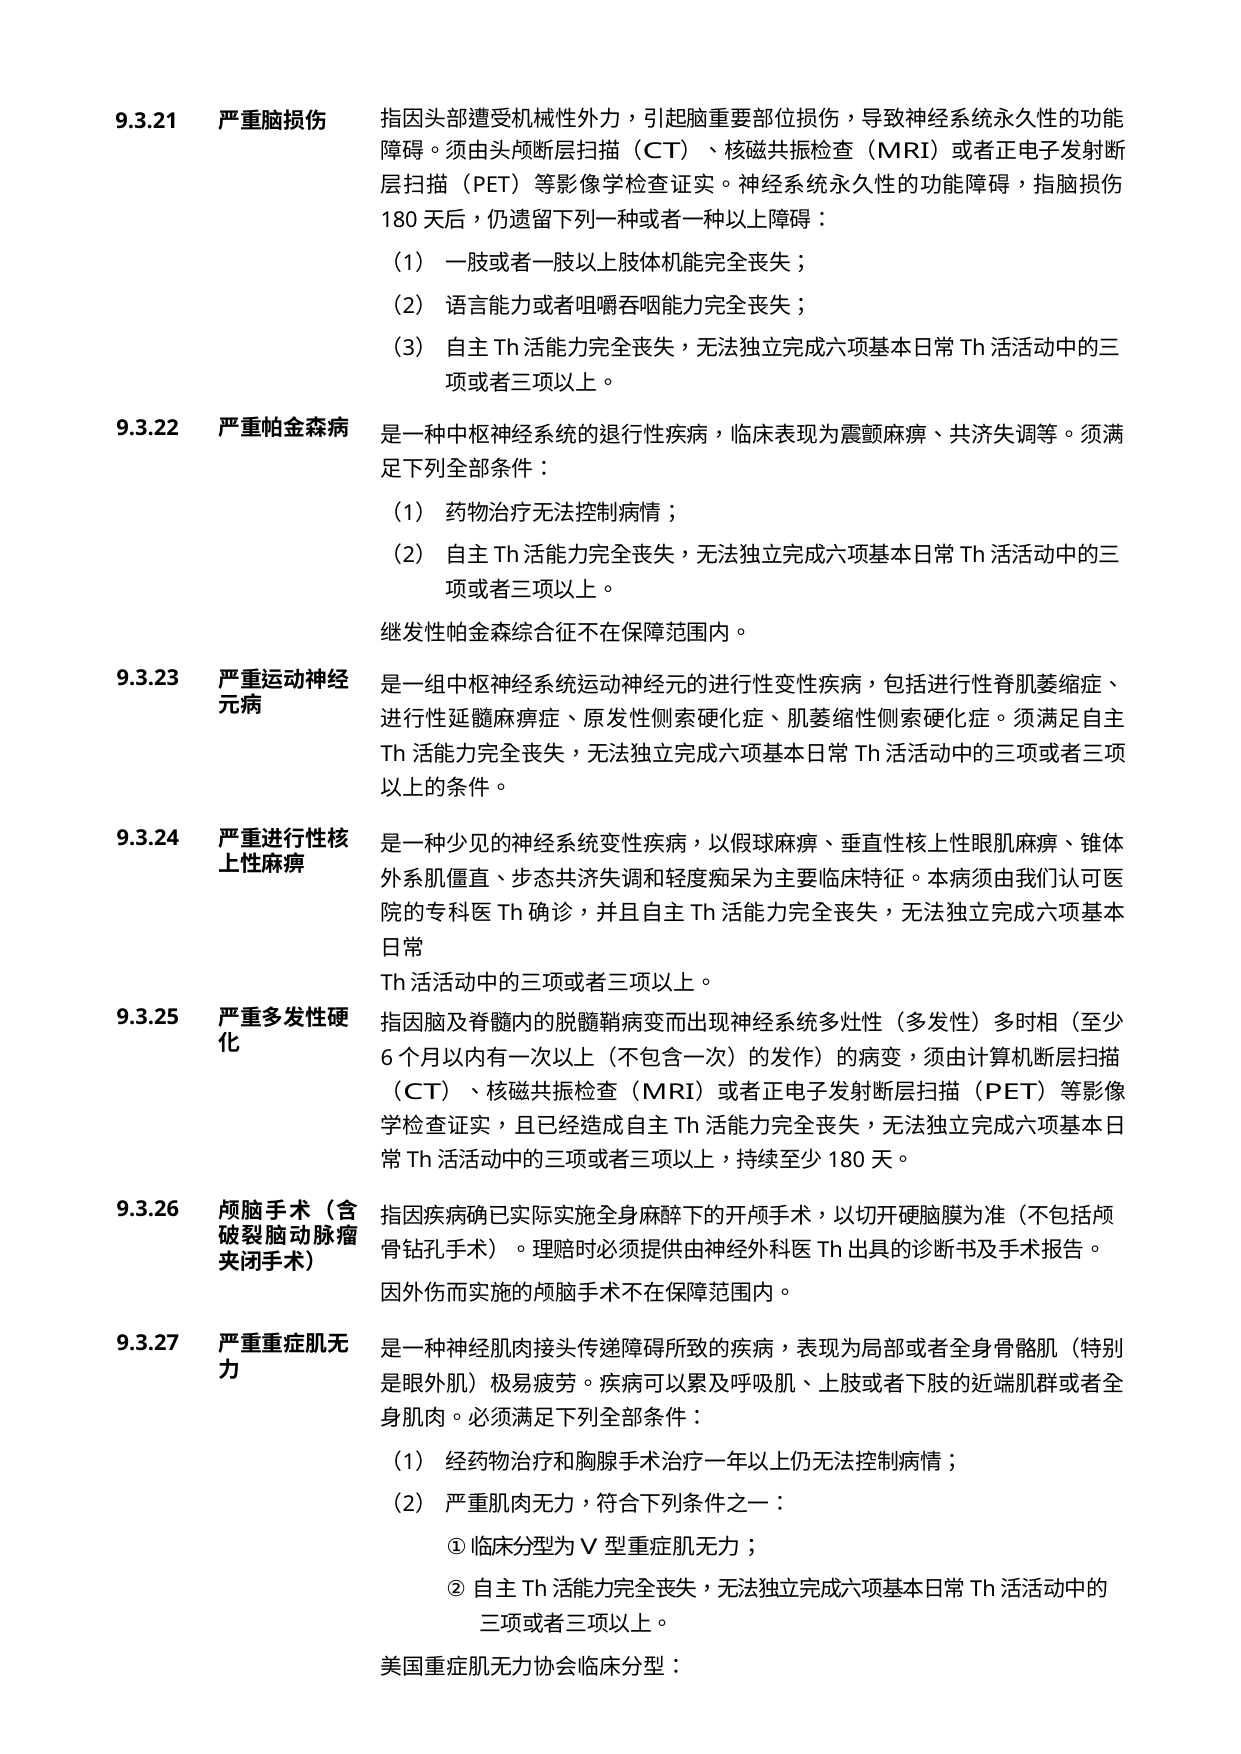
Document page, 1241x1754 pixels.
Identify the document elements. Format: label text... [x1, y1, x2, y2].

table_cell 9.3.22 [94, 408, 199, 659]
table_cell 9.3.26 [94, 1189, 199, 1323]
table_cell 9.3.24 [94, 818, 199, 997]
table_cell 颅脑手术（含破裂脑动脉瘤夹闭手术） [199, 1189, 369, 1323]
table_cell 严重帕金森病 [199, 408, 369, 659]
table_cell 指因脑及脊髓内的脱髓鞘病变而出现神经系统多灶性（多发性）多时相（至少 6 个月以内有一次以上（不包含一次）的发作）的病变，须由计算机断层扫描 （CT）、核磁共振检查（MRI）或者正电子发射断层扫描（PET）等影像学检查证实，且已经造成自主Th活能力完全丧失，无法独立完成六项基本日常Th活活动中的三项或者三项以上，持续至少 180 天。 [369, 997, 1147, 1189]
table_cell 指因疾病确已实际实施全身麻醉下的开颅手术，以切开硬脑膜为准（不包括颅骨钻孔手术）。理赔时必须提供由神经外科医Th出具的诊断书及手术报告。 因外伤而实施的颅脑手术不在保障范围内。 [369, 1189, 1147, 1323]
table_cell 严重运动神经元病 [199, 659, 369, 818]
table_cell 是一种中枢神经系统的退行性疾病，临床表现为震颤麻痹、共济失调等。须满足下列全部条件： 药物治疗无法控制病情； 自主Th活能力完全丧失，无法独立完成六项基本日常Th活活动中的三项或者三项以上。 继发性帕金森综合征不在保障范围内。 [369, 408, 1147, 659]
table_header 9.3.21 [94, 108, 199, 408]
table_cell 严重重症肌无力 [199, 1323, 369, 1681]
table_cell 是一组中枢神经系统运动神经元的进行性变性疾病，包括进行性脊肌萎缩症、进行性延髓麻痹症、原发性侧索硬化症、肌萎缩性侧索硬化症。须满足自主Th 活能力完全丧失，无法独立完成六项基本日常Th活活动中的三项或者三项以上的条件。 [369, 659, 1147, 818]
table_cell 9.3.23 [94, 659, 199, 818]
table_cell 严重多发性硬化 [199, 997, 369, 1189]
table_cell 是一种少见的神经系统变性疾病，以假球麻痹、垂直性核上性眼肌麻痹、锥体外系肌僵直、步态共济失调和轻度痴呆为主要临床特征。本病须由我们认可医院的专科医Th确诊，并且自主Th活能力完全丧失，无法独立完成六项基本日常 Th活活动中的三项或者三项以上。 [369, 818, 1147, 997]
table_cell 9.3.25 [94, 997, 199, 1189]
table_header 指因头部遭受机械性外力，引起脑重要部位损伤，导致神经系统永久性的功能 障碍。须由头颅断层扫描（CT）、核磁共振检查（MRI）或者正电子发射断层扫描（PET）等影像学检查证实。神经系统永久性的功能障碍，指脑损伤 180 天后，仍遗留下列一种或者一种以上障碍： 一肢或者一肢以上肢体机能完全丧失； 语言能力或者咀嚼吞咽能力完全丧失； 自主Th活能力完全丧失，无法独立完成六项基本日常Th活活动中的三项或者三项以上。 [369, 108, 1147, 408]
table_header 严重脑损伤 [199, 108, 369, 408]
table_cell 严重进行性核上性麻痹 [199, 818, 369, 997]
table_cell 9.3.27 [94, 1323, 199, 1681]
table_cell 是一种神经肌肉接头传递障碍所致的疾病，表现为局部或者全身骨骼肌（特别是眼外肌）极易疲劳。疾病可以累及呼吸肌、上肢或者下肢的近端肌群或者全身肌肉。必须满足下列全部条件： 经药物治疗和胸腺手术治疗一年以上仍无法控制病情； 严重肌肉无力，符合下列条件之一： ① 临床分型为 V 型重症肌无力； ② 自主Th活能力完全丧失，无法独立完成六项基本日常Th活活动中的三项或者三项以上。 美国重症肌无力协会临床分型： [369, 1323, 1147, 1681]
